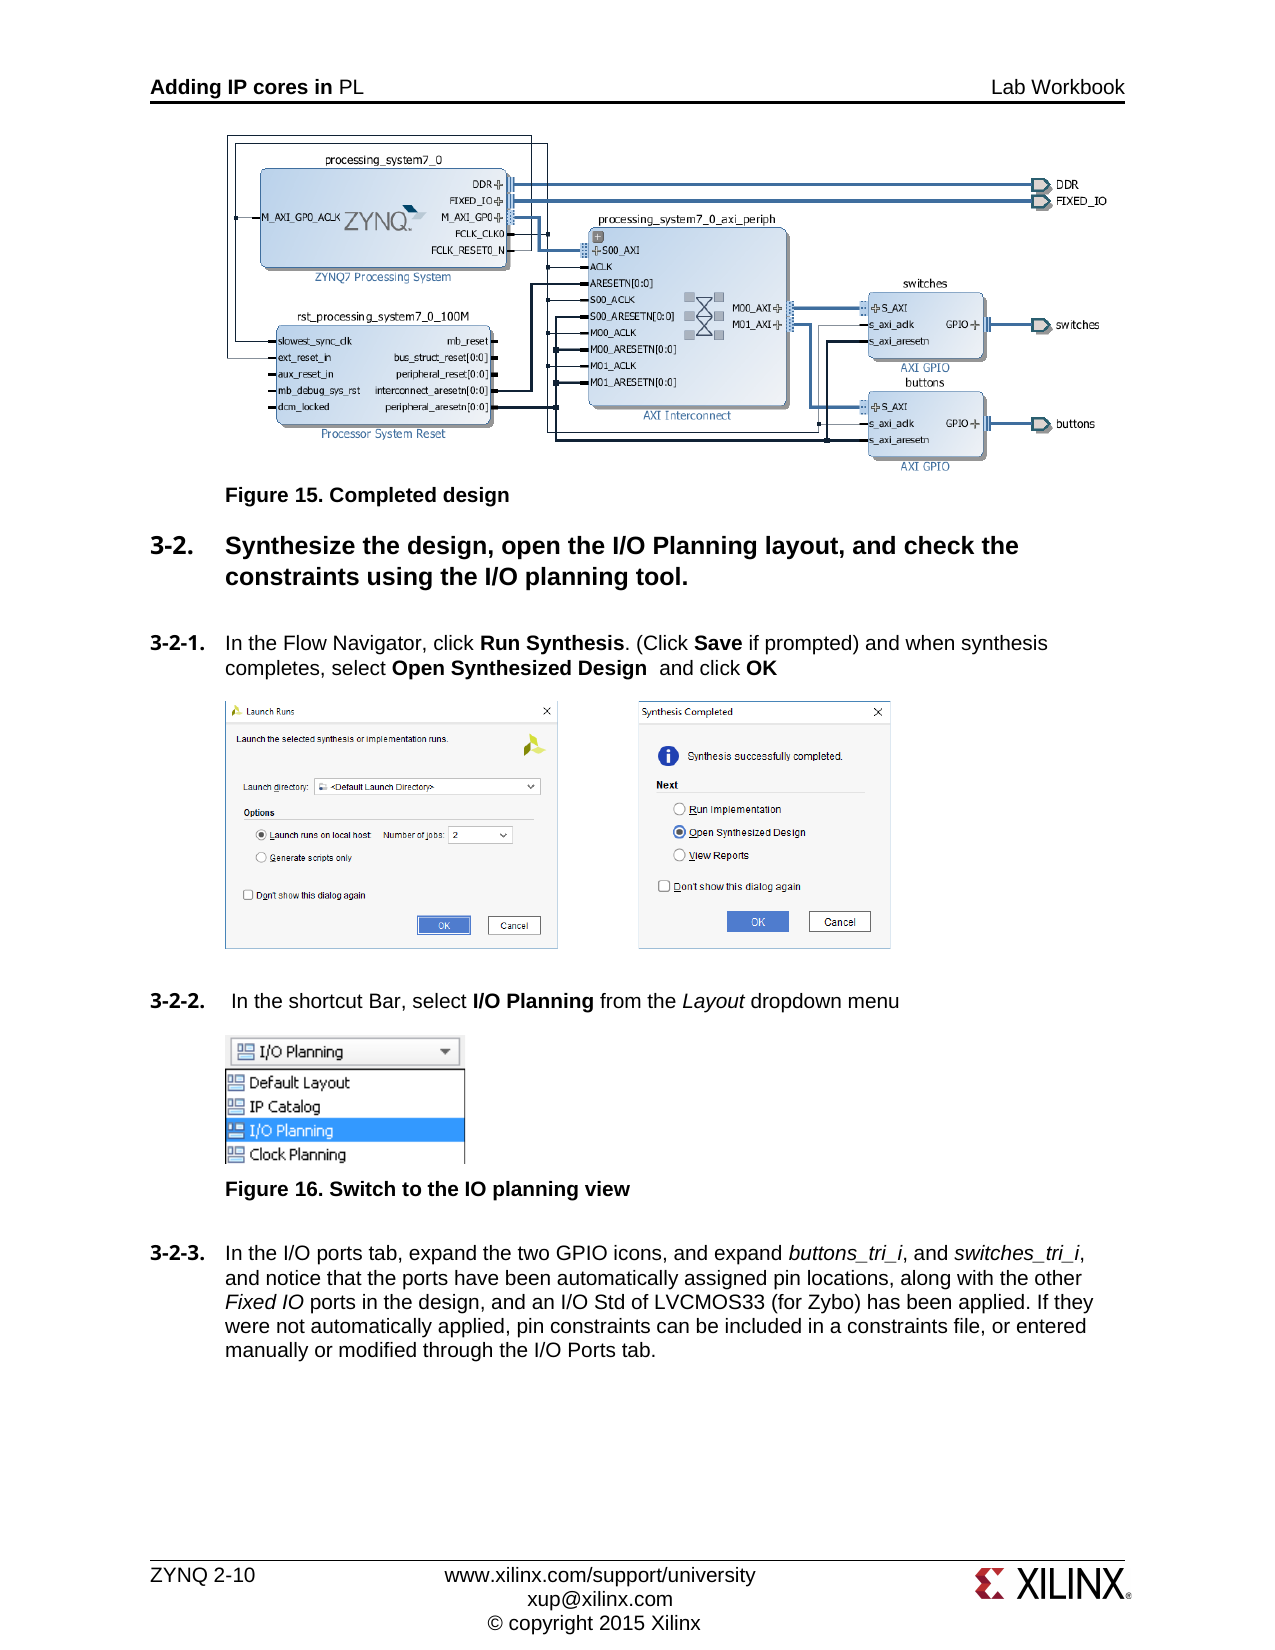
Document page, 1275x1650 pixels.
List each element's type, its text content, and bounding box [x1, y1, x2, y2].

text In the shortcut Bar, select I/O Planning from the Layout dropdown menu [150, 986, 1125, 1014]
text Figure 15. Completed design [225, 483, 1125, 507]
picture [225, 1035, 465, 1164]
picture [225, 701, 558, 949]
text Figure 16. Switch to the IO planning view [225, 1176, 1125, 1200]
text Synthesize the design, open the I/O Planning layout, and check the constraints using the I/O planning tool. [150, 527, 1125, 590]
picture [975, 1568, 1132, 1599]
text In the I/O ports tab, expand the two GPIO icons, and expand buttons_tri_i, and switches_tri_i, and notice that the ports have been automatically assigned pin locations, along with the other Fixed IO ports in the design, and an I/O Std of LVCMOS33 (for Zybo) has been applied. If they were not automatically applied, pin constraints can be included in a constraints file, or entered manually or modified through the I/O Ports tab. [150, 1238, 1125, 1362]
picture [638, 701, 891, 949]
text In the Flow Navigator, click Run Synthesis. (Click Save if prompted) and when synthesis completes, select Open Synthesized Design and click OK [150, 628, 1125, 680]
picture [225, 133, 1108, 471]
